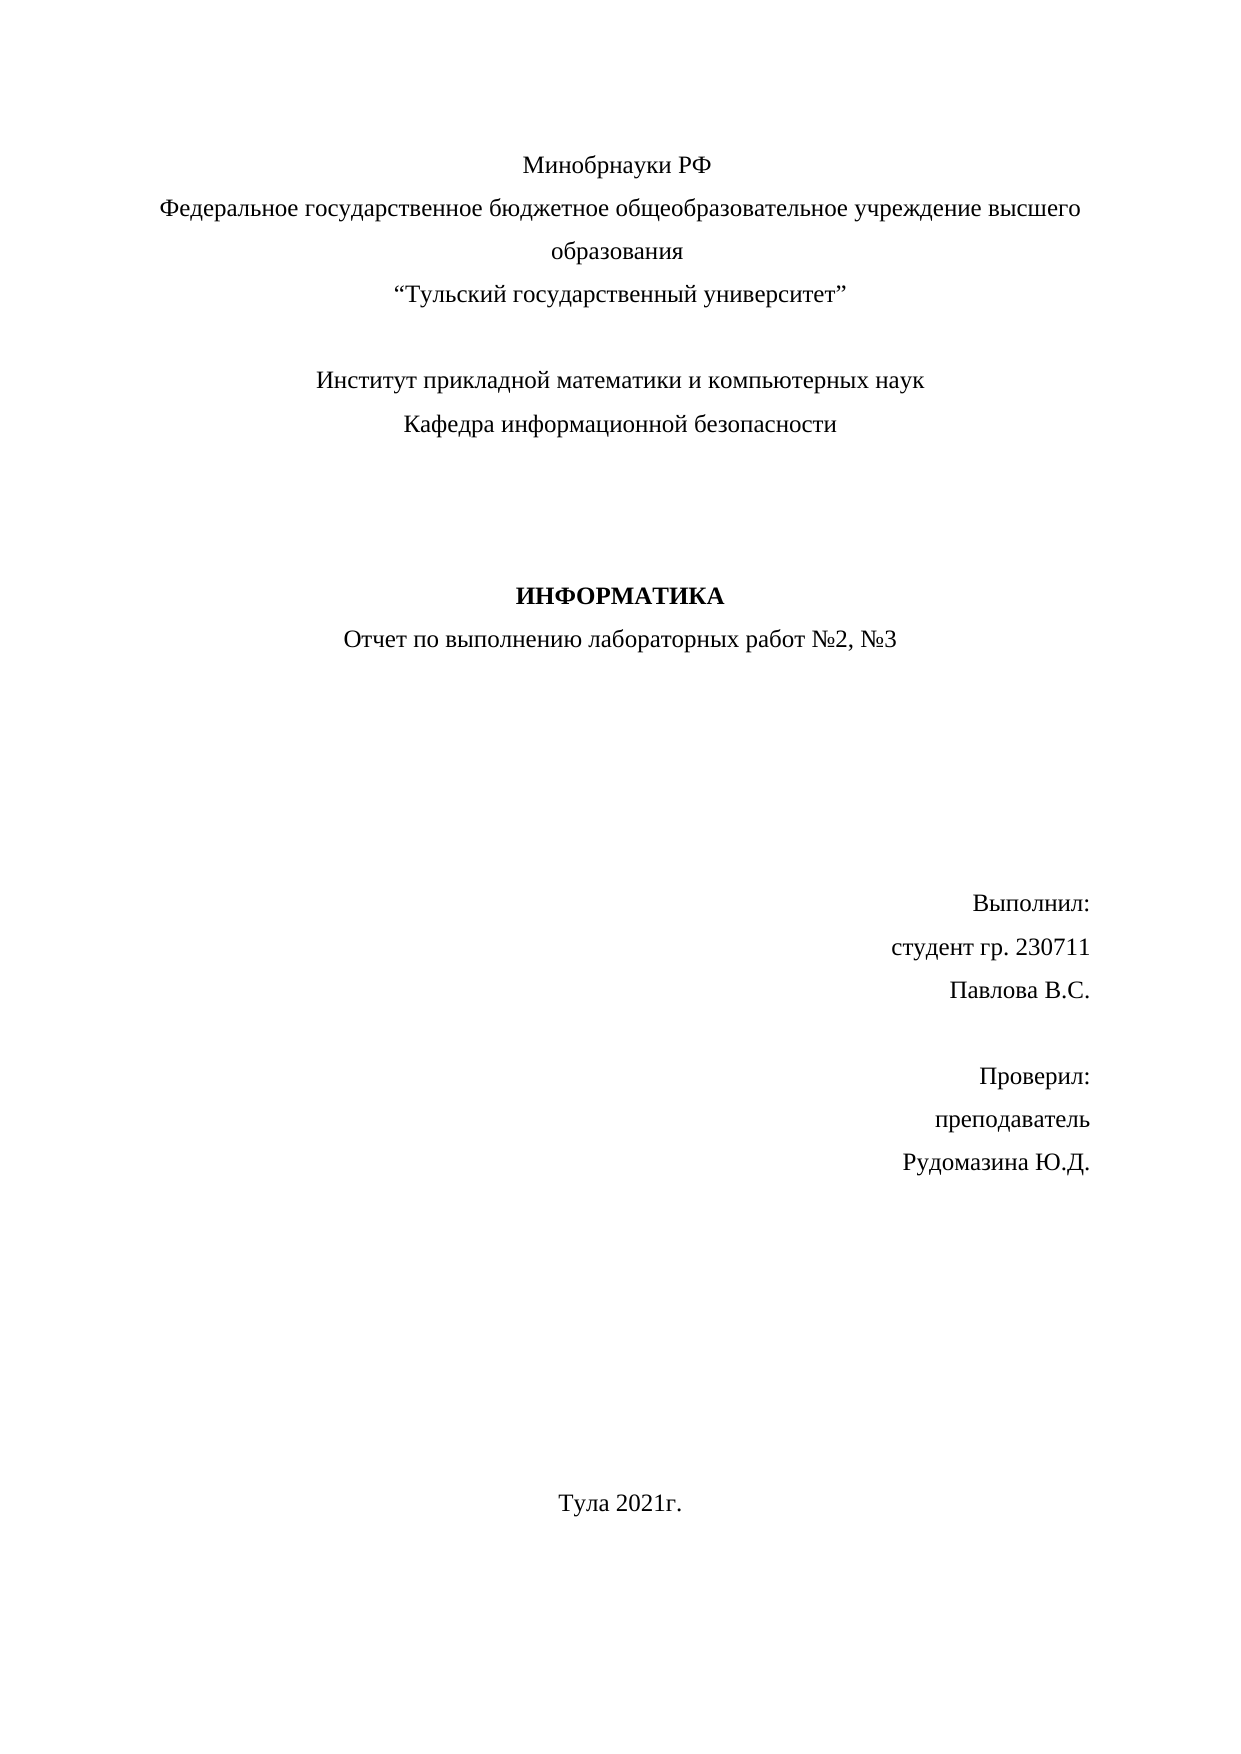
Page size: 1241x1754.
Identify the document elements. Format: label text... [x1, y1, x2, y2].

text Минобрнауки РФ Федеральное государственное бюджетное общеобразовательное учреждение высшего образования “Тульский государственный университет” Институт прикладной математики и компьютерных наук Кафедра информационной безопасности ИНФОРМАТИКА Отчет по выполнению лабораторных работ №2, №3 [150, 150, 1090, 695]
text Тула 2021г. [150, 1488, 1090, 1516]
text Выполнил: студент гр. 230711 Павлова В.С. Проверил: преподаватель Рудомазина Ю.Д. [150, 845, 1090, 1218]
